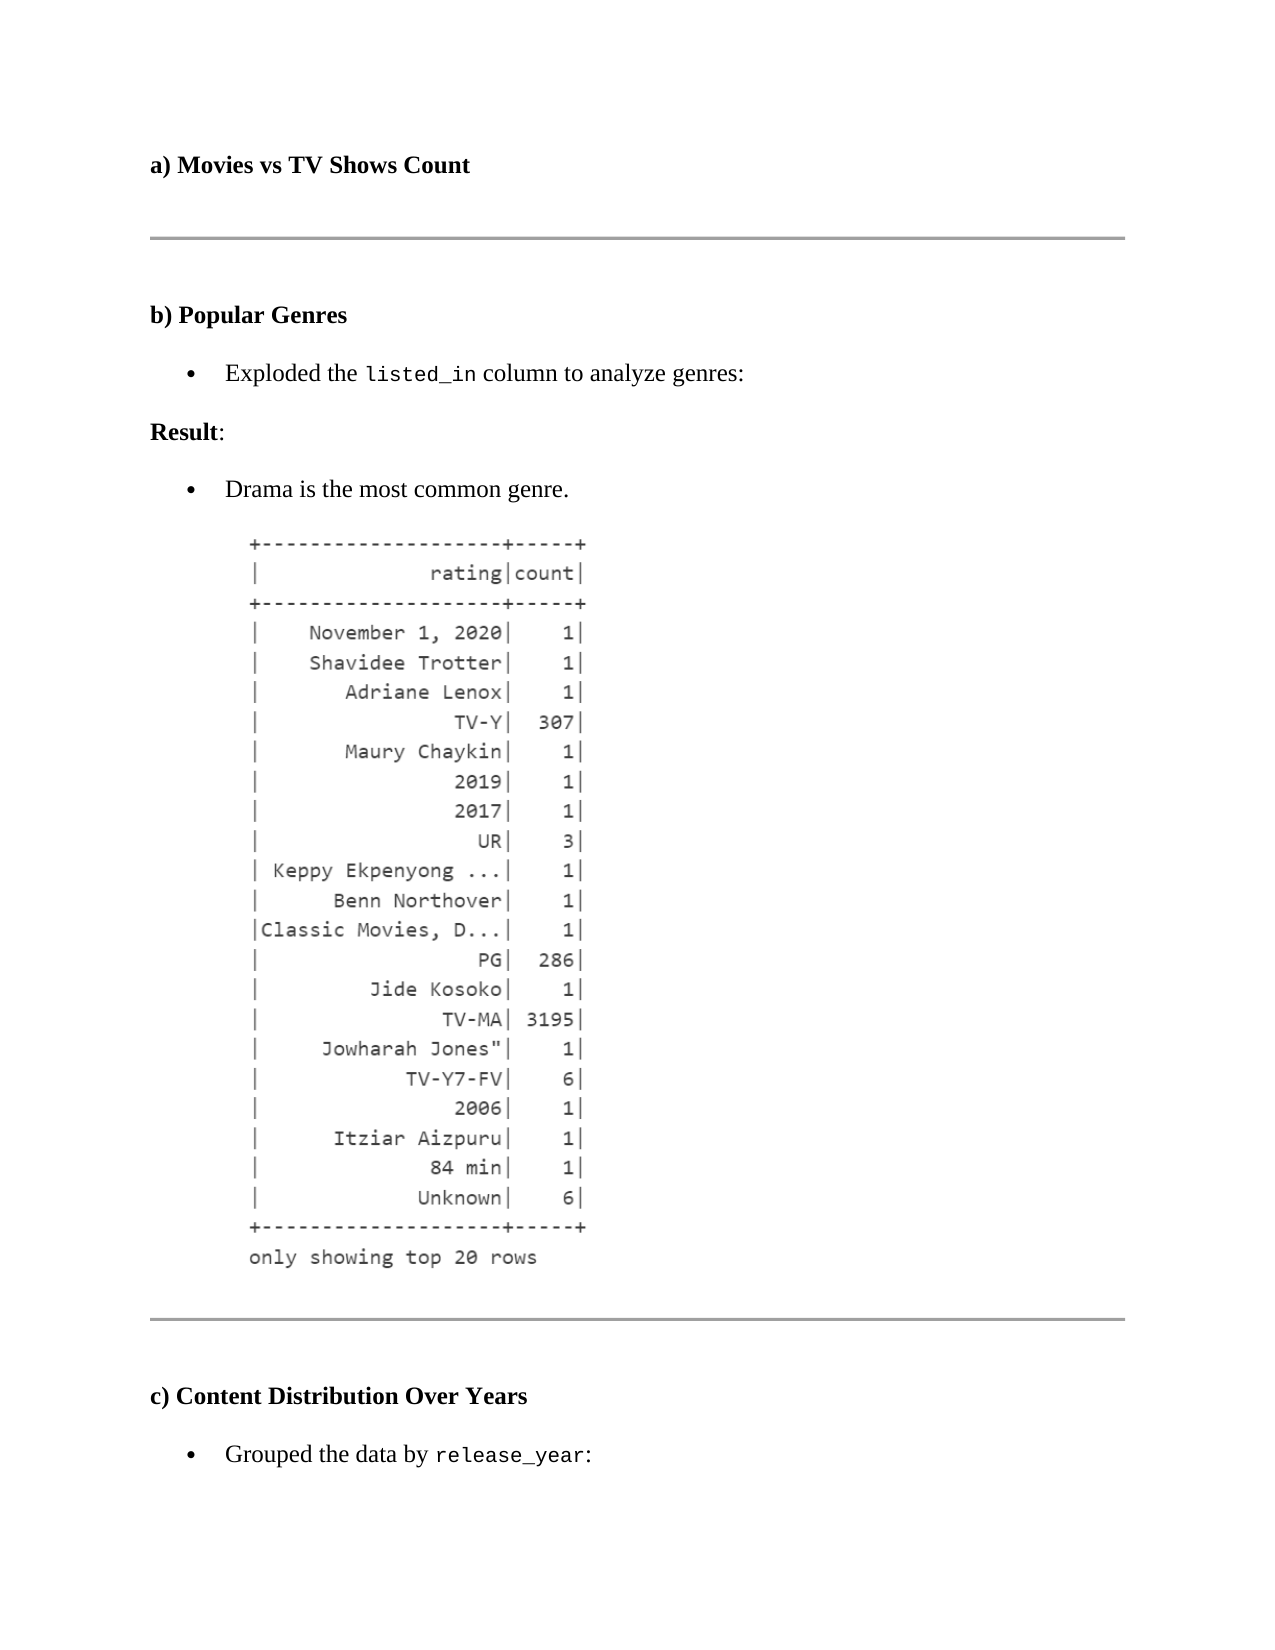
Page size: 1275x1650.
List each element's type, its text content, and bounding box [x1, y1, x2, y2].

text Result: [150, 417, 1125, 445]
text a) Movies vs TV Shows Count [150, 150, 1125, 179]
text c) Content Distribution Over Years [150, 1381, 1125, 1410]
text b) Popular Genres [150, 300, 1125, 329]
picture [225, 532, 680, 1289]
list Exploded the listed_in column to analyze genres: [187, 358, 1125, 387]
list Drama is the most common genre. [187, 474, 1125, 503]
list Grouped the data by release_year: [187, 1439, 1125, 1468]
